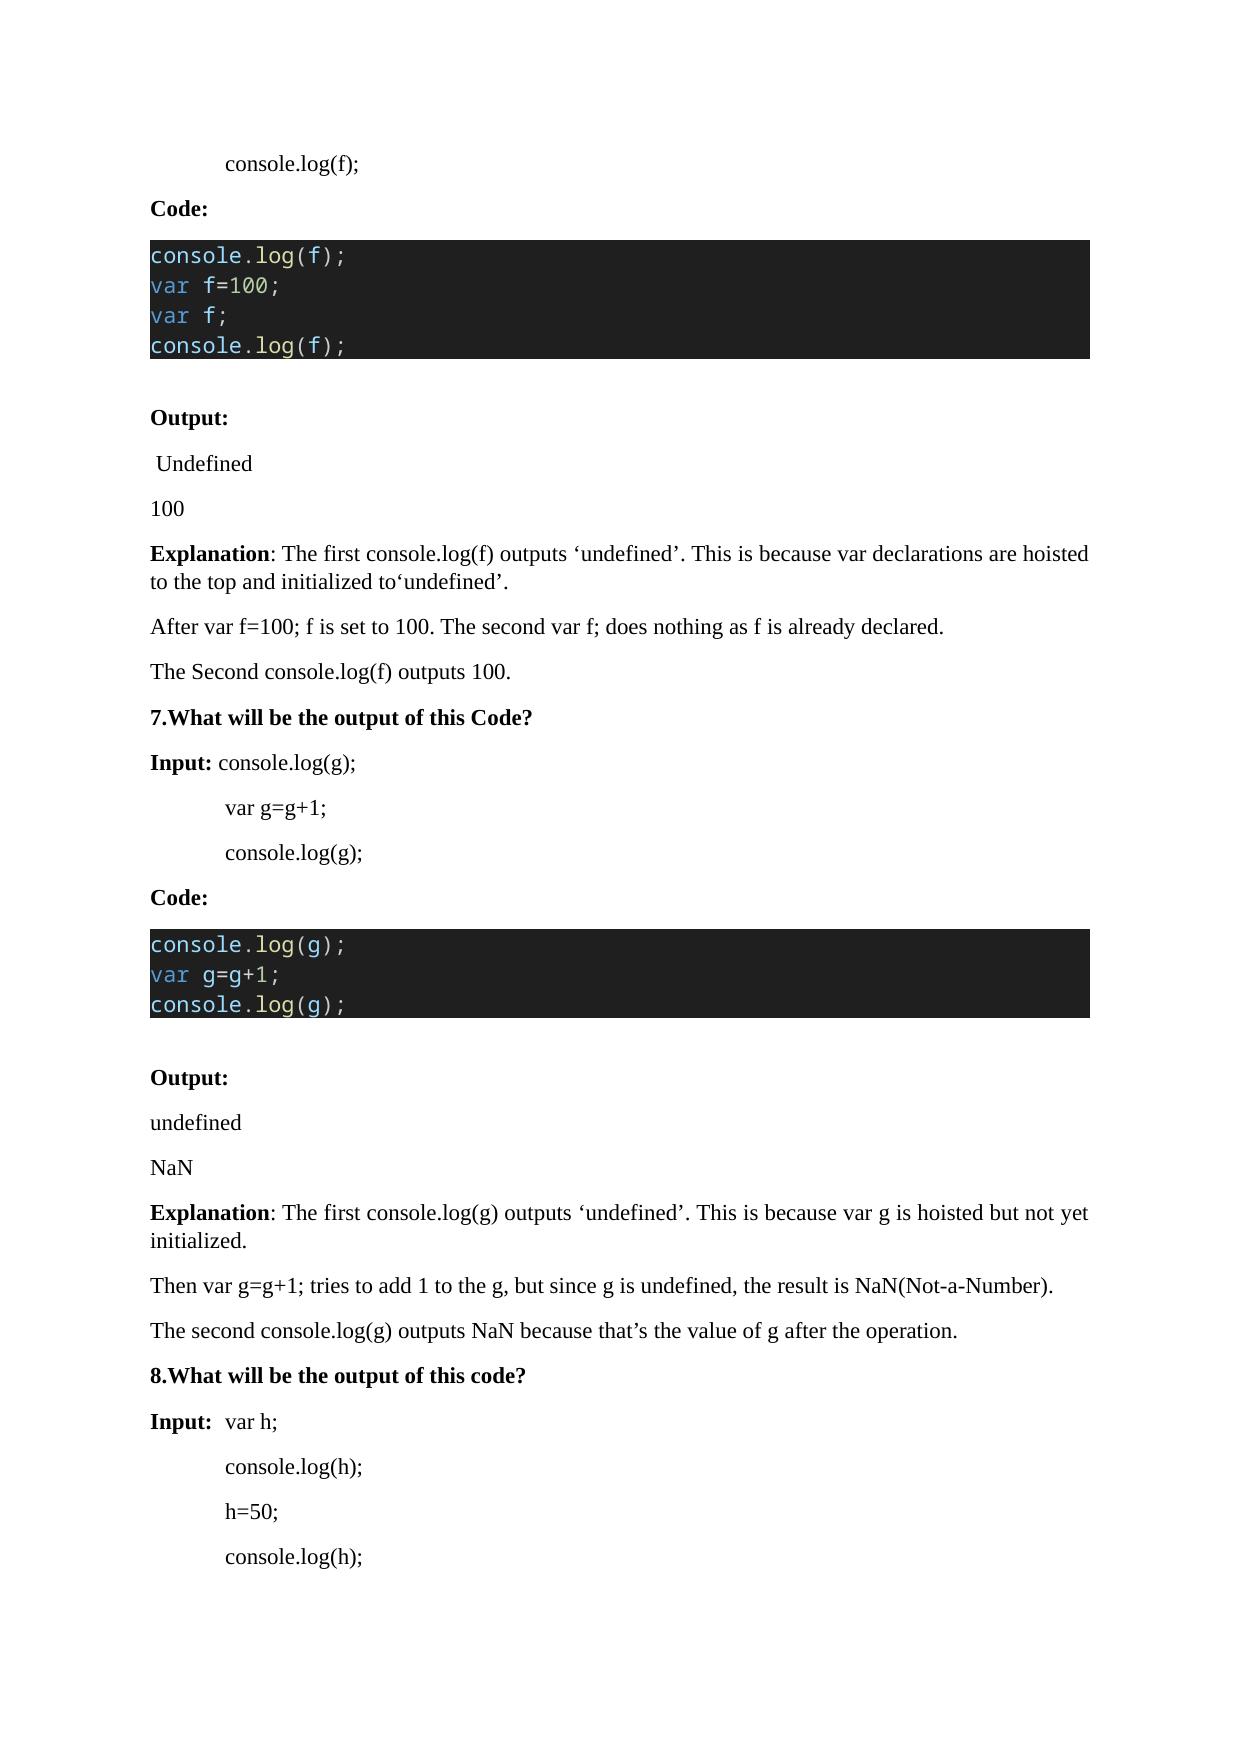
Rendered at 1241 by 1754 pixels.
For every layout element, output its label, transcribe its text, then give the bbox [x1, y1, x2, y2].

text After var f=100; f is set to 100. The second var f; does nothing as f is already declared. [150, 613, 1090, 640]
text console.log(h); [150, 1453, 1090, 1479]
text undefined [150, 1109, 1090, 1135]
text Code: [150, 195, 1090, 221]
text console.log(g); [150, 839, 1090, 865]
text var f=100; [150, 270, 1090, 300]
text var g=g+1; [150, 959, 1090, 989]
text Output: [150, 1063, 1090, 1090]
text h=50; [150, 1498, 1090, 1524]
text Output: [150, 404, 1090, 431]
text Undefined [150, 449, 1090, 476]
text console.log(g); [150, 929, 1090, 959]
text 7.What will be the output of this Code? [150, 703, 1090, 730]
text console.log(f); [150, 150, 1090, 176]
text 100 [150, 495, 1090, 521]
text console.log(g); [150, 989, 1090, 1018]
text console.log(h); [150, 1543, 1090, 1569]
text Explanation: The first console.log(g) outputs ‘undefined’. This is because var g is hoisted but not yet initialized. [150, 1199, 1090, 1254]
text NaN [150, 1154, 1090, 1180]
text console.log(f); [150, 240, 1090, 270]
text var g=g+1; [150, 794, 1090, 820]
text console.log(f); [150, 329, 1090, 359]
text The second console.log(g) outputs NaN because that’s the value of g after the operation. [150, 1317, 1090, 1344]
text Input: var h; [150, 1408, 1090, 1434]
text Input: console.log(g); [150, 749, 1090, 775]
text 8.What will be the output of this code? [150, 1363, 1090, 1389]
text Code: [150, 884, 1090, 910]
text The Second console.log(f) outputs 100. [150, 658, 1090, 685]
text Then var g=g+1; tries to add 1 to the g, but since g is undefined, the result is NaN(Not-a-Number). [150, 1272, 1090, 1299]
text Explanation: The first console.log(f) outputs ‘undefined’. This is because var declarations are hoisted to the top and initialized to‘undefined’. [150, 540, 1090, 594]
text var f; [150, 300, 1090, 329]
